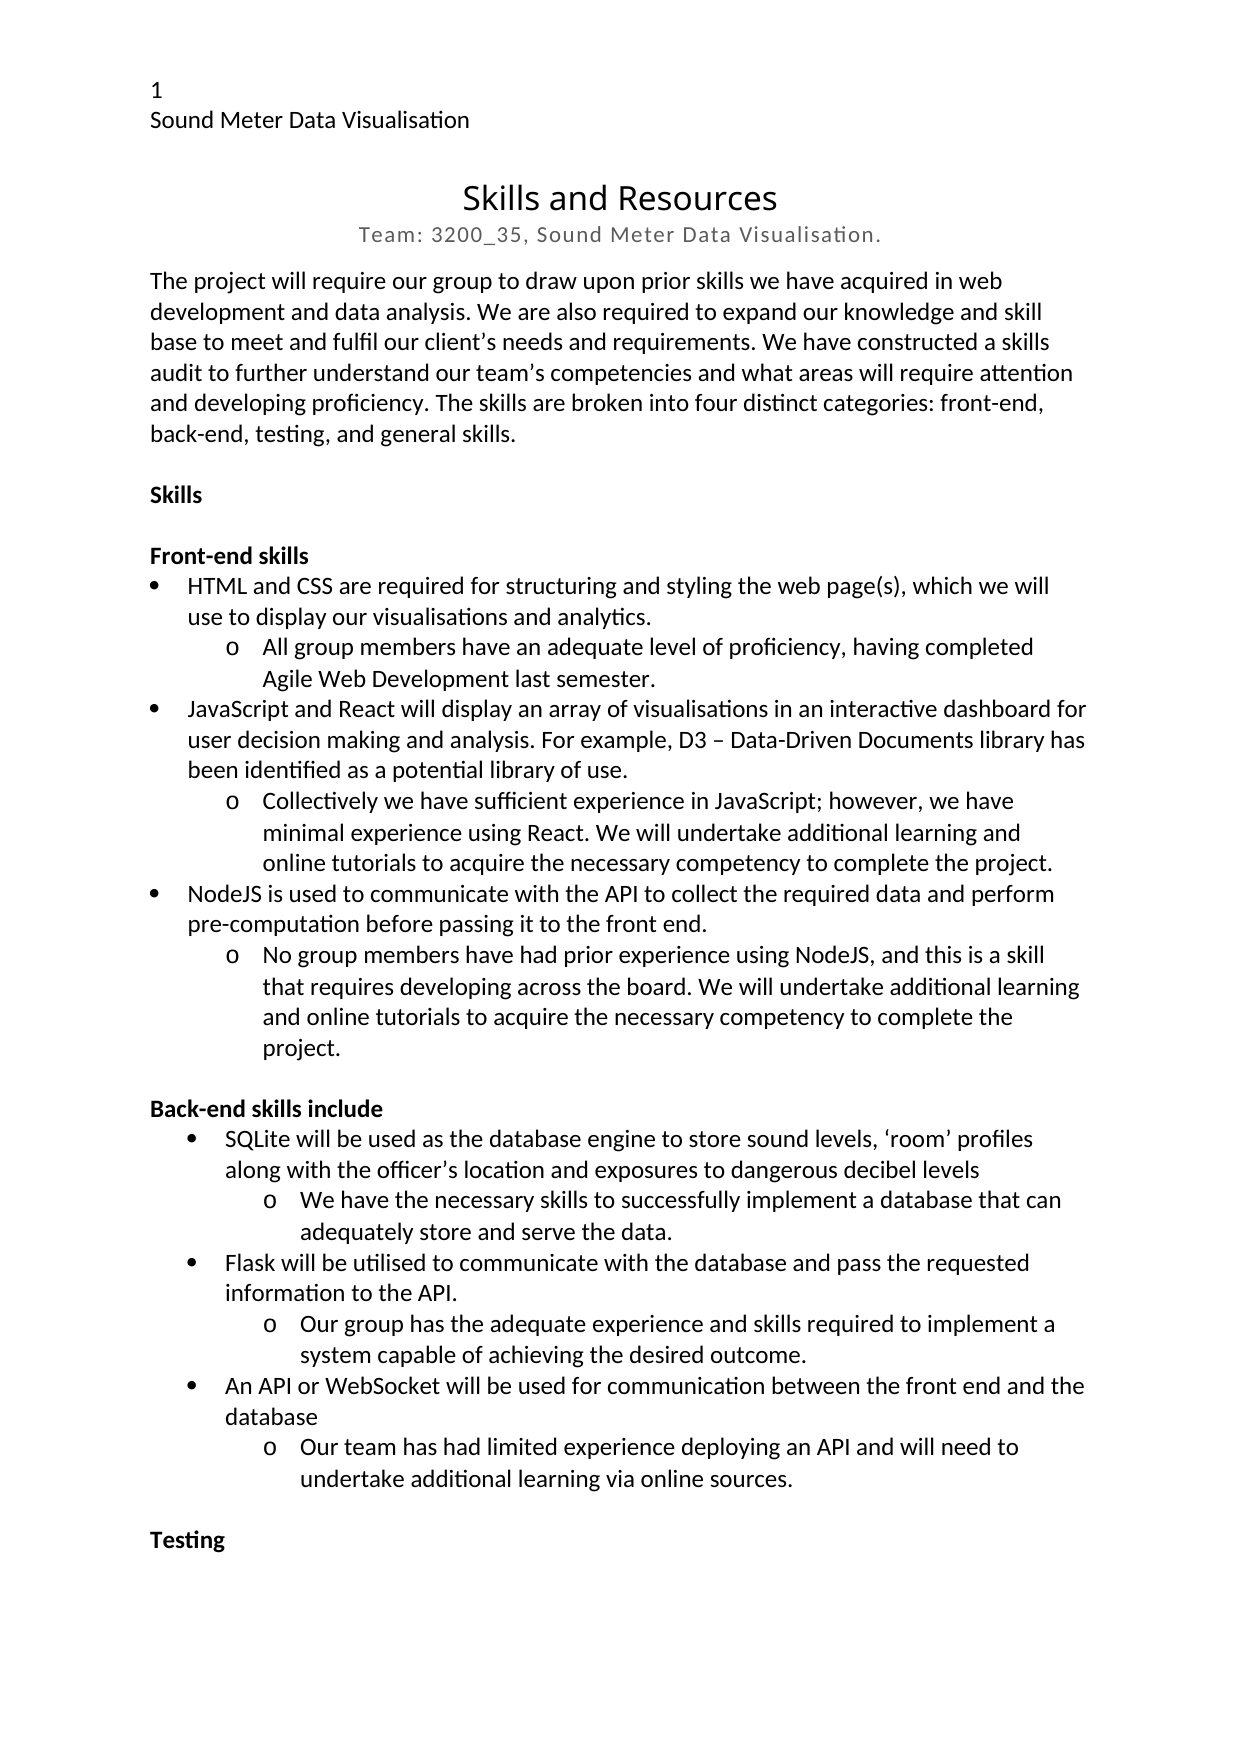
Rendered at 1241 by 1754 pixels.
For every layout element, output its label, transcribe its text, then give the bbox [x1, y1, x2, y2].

list An API or WebSocket will be used for communication between the front end and the database [187, 1370, 1090, 1431]
list All group members have an adequate level of proficiency, having completed Agile Web Development last semester. [225, 631, 1090, 694]
text The project will require our group to draw upon prior skills we have acquired in web development and data analysis. We are also required to expand our knowledge and skill base to meet and fulfil our client’s needs and requirements. We have constructed a skills audit to further understand our team’s competencies and what areas will require attention and developing proficiency. The skills are broken into four distinct categories: front-end, back-end, testing, and general skills. [150, 265, 1090, 448]
text Back-end skills include [150, 1093, 1090, 1123]
list Flask will be utilised to communicate with the database and pass the requested information to the API. [187, 1247, 1090, 1308]
list HTML and CSS are required for structuring and styling the web page(s), which we will use to display our visualisations and analytics. [150, 570, 1090, 631]
text Front-end skills [150, 540, 1090, 570]
subtitle Skills and Resources [150, 175, 1090, 220]
list We have the necessary skills to successfully implement a database that can adequately store and serve the data. [262, 1184, 1090, 1247]
list No group members have had prior experience using NodeJS, and this is a skill that requires developing across the board. We will undertake additional learning and online tutorials to acquire the necessary competency to complete the project. [225, 939, 1090, 1062]
subtitle Team: 3200_35, Sound Meter Data Visualisation. [150, 220, 1090, 248]
list Our team has had limited experience deploying an API and will need to undertake additional learning via online sources. [262, 1431, 1090, 1493]
text Skills [150, 479, 1090, 509]
list Collectively we have sufficient experience in JavaScript; however, we have minimal experience using React. We will undertake additional learning and online tutorials to acquire the necessary competency to complete the project. [225, 785, 1090, 878]
list NodeJS is used to communicate with the API to collect the required data and perform pre-computation before passing it to the front end. [150, 878, 1090, 939]
list SQLite will be used as the database engine to store sound levels, ‘room’ profiles along with the officer’s location and exposures to dangerous decibel levels [187, 1123, 1090, 1184]
text Testing [150, 1524, 1090, 1554]
list JavaScript and React will display an array of visualisations in an interactive dashboard for user decision making and analysis. For example, D3 – Data-Driven Documents library has been identified as a potential library of use. [150, 694, 1090, 785]
list Our group has the adequate experience and skills required to implement a system capable of achieving the desired outcome. [262, 1308, 1090, 1370]
